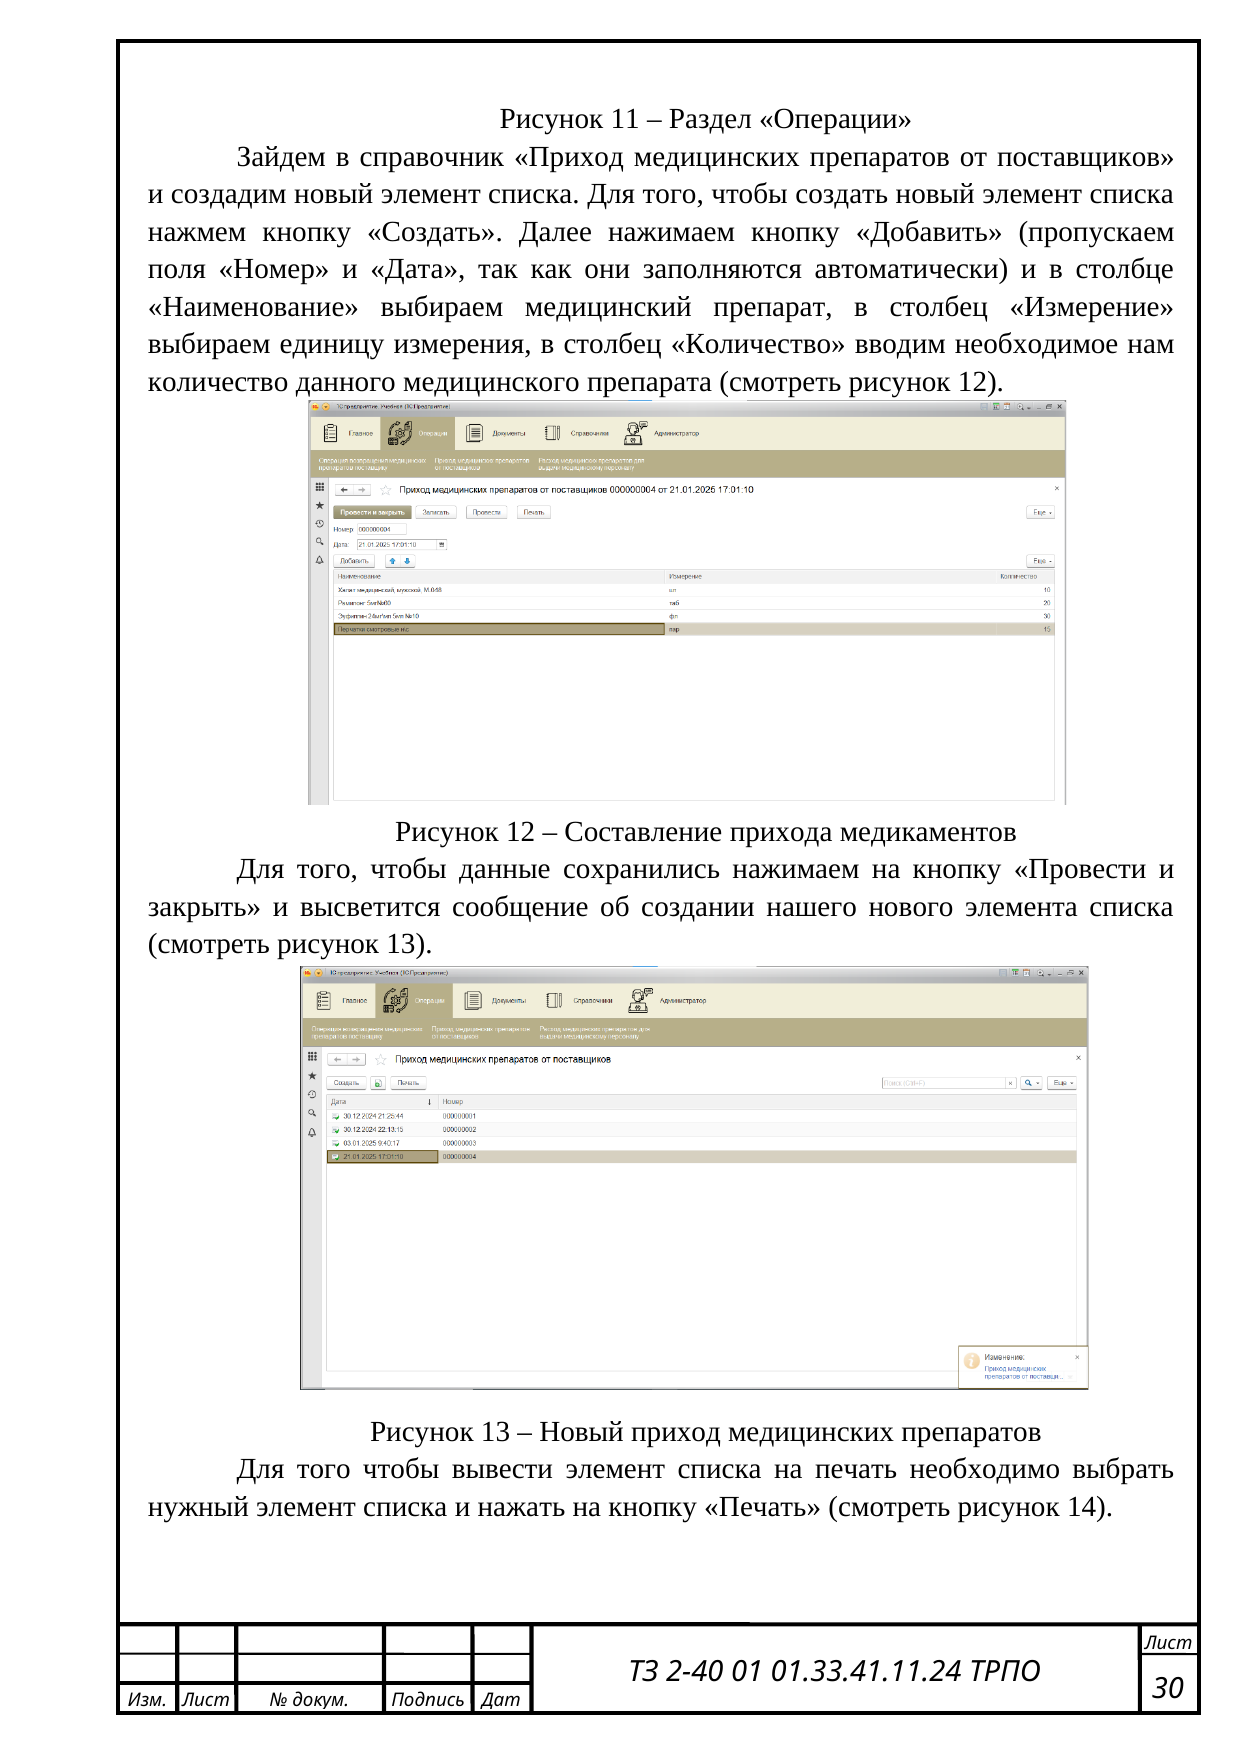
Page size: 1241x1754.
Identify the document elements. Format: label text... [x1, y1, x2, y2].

picture [300, 966, 1089, 1390]
text Рисунок 11 – Раздел «Операции» [148, 99, 1175, 136]
text Рисунок 12 – Составление прихода медикаментов [148, 811, 1175, 849]
text Зайдем в справочник «Приход медицинских препаратов от поставщиков» и создадим новый элемент списка. Для того, чтобы создать новый элемент списка нажмем кнопку «Создать». Далее нажимаем кнопку «Добавить» (пропускаем поля «Номер» и «Дата», так как они заполняются автоматически) и в столбце «Наименование» выбираем медицинский препарат, в столбец «Измерение» выбираем единицу измерения, в столбец «Количество» вводим необходимое нам количество данного медицинского препарата (смотреть рисунок 12). [148, 136, 1175, 399]
picture [308, 400, 1067, 805]
text Для того, чтобы данные сохранились нажимаем на кнопку «Провести и закрыть» и высветится сообщение об создании нашего нового элемента списка (смотреть рисунок 13). [148, 849, 1175, 961]
text Для того чтобы вывести элемент списка на печать необходимо выбрать нужный элемент списка и нажать на кнопку «Печать» (смотреть рисунок 14). [148, 1449, 1175, 1524]
text Рисунок 13 – Новый приход медицинских препаратов [148, 1411, 1175, 1449]
